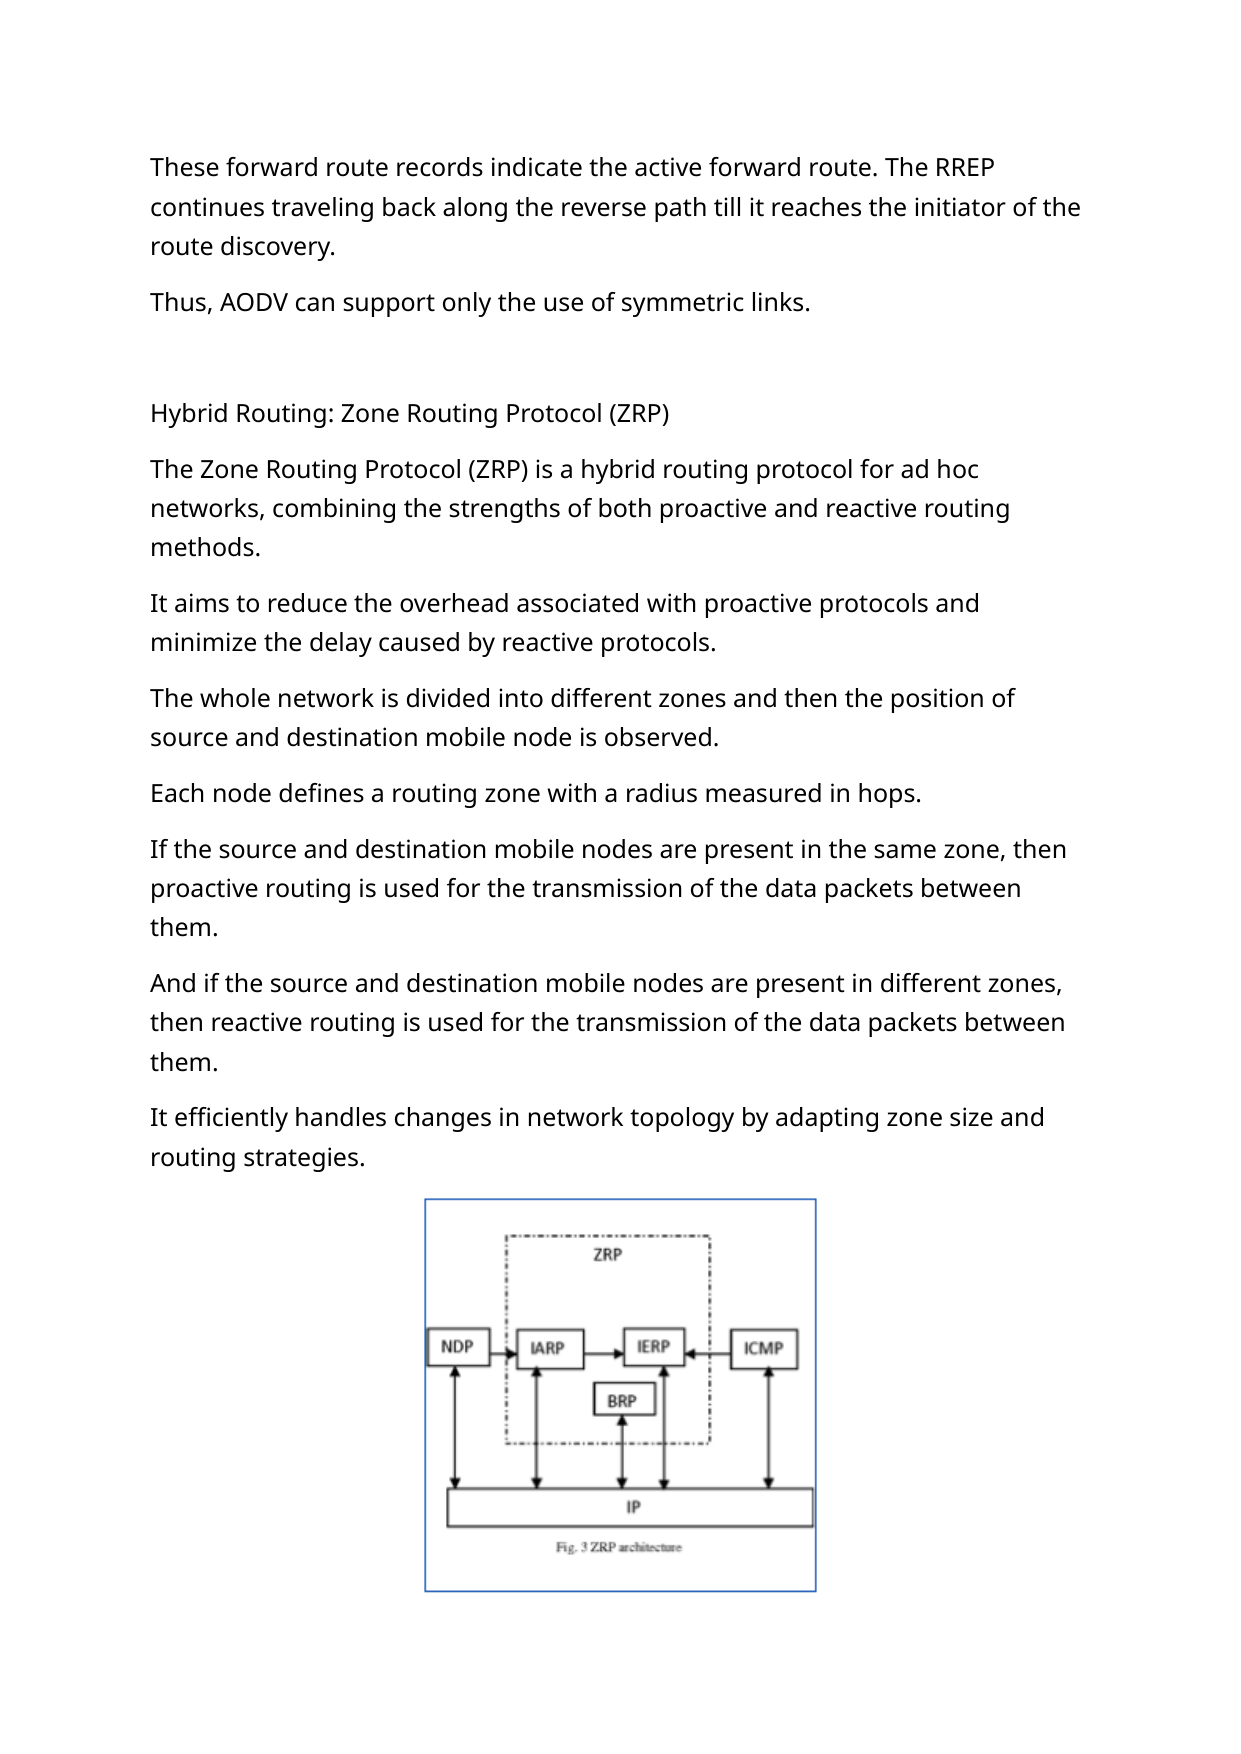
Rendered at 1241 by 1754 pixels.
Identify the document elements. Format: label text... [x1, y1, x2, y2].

text The Zone Routing Protocol (ZRP) is a hybrid routing protocol for ad hoc networks, combining the strengths of both proactive and reactive routing methods. [150, 452, 1090, 564]
text These forward route records indicate the active forward route. The RREP continues traveling back along the reverse path till it reaches the initiator of the route discovery. [150, 150, 1090, 262]
text The whole network is divided into different zones and then the position of source and destination mobile node is observed. [150, 681, 1090, 754]
text It efficiently handles changes in network topology by adapting zone size and routing strategies. [150, 1100, 1090, 1173]
text It aims to reduce the overhead associated with proactive protocols and minimize the delay caused by reactive protocols. [150, 586, 1090, 659]
text Hybrid Routing: Zone Routing Protocol (ZRP) [150, 396, 1090, 430]
text If the source and destination mobile nodes are present in the same zone, then proactive routing is used for the transmission of the data packets between them. [150, 832, 1090, 944]
text And if the source and destination mobile nodes are present in different zones, then reactive routing is used for the transmission of the data packets between them. [150, 966, 1090, 1078]
text Thus, AODV can support only the use of symmetric links. [150, 284, 1090, 318]
picture [420, 1195, 820, 1594]
text Each node defines a routing zone with a radius measured in hops. [150, 776, 1090, 810]
